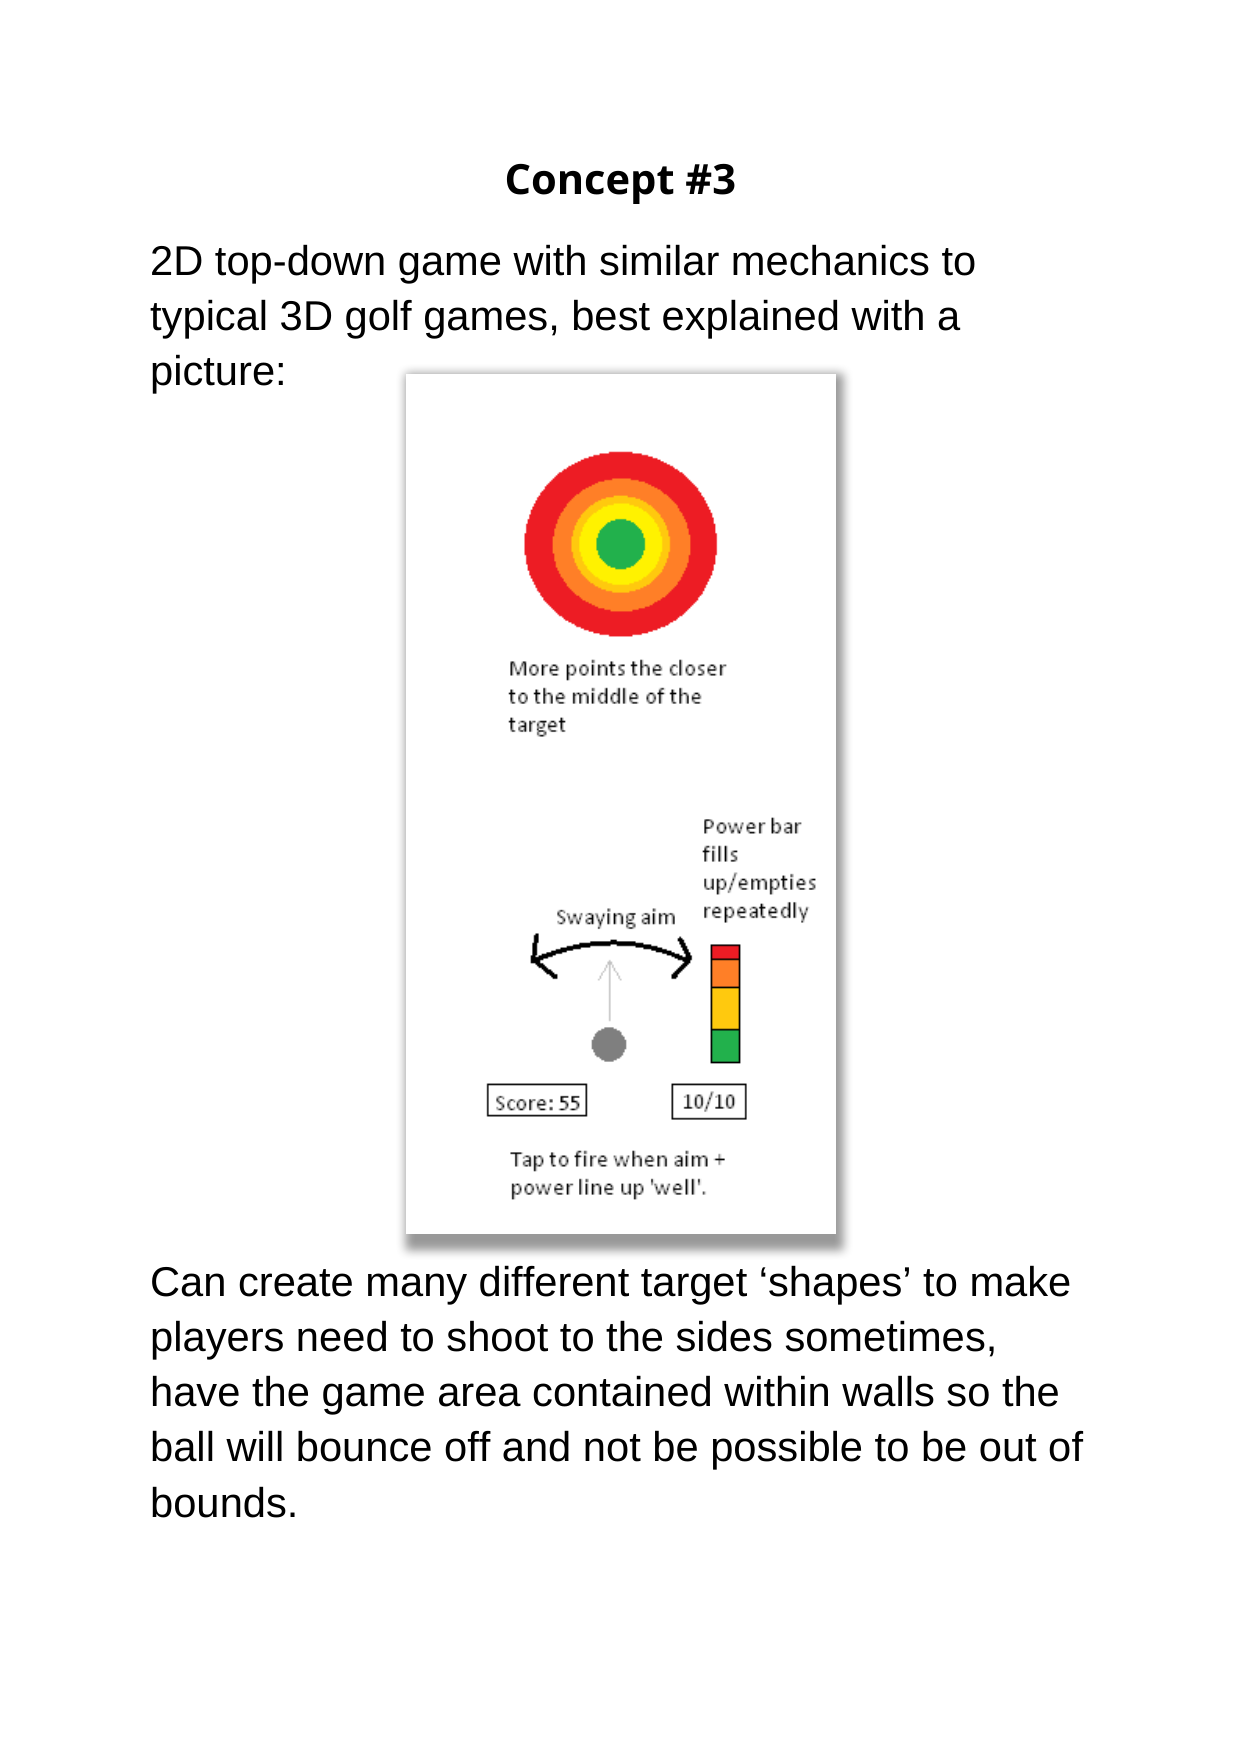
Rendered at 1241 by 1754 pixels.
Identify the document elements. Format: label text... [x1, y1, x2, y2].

text Concept #3 [150, 150, 1090, 207]
picture [406, 394, 836, 1234]
text Can create many different target ‘shapes’ to make players need to shoot to the sides sometimes, have the game area contained within walls so the ball will bounce off and not be possible to be out of bounds. [150, 1257, 1090, 1526]
text 2D top-down game with similar mechanics to typical 3D golf games, best explained with a picture: [150, 236, 1090, 394]
